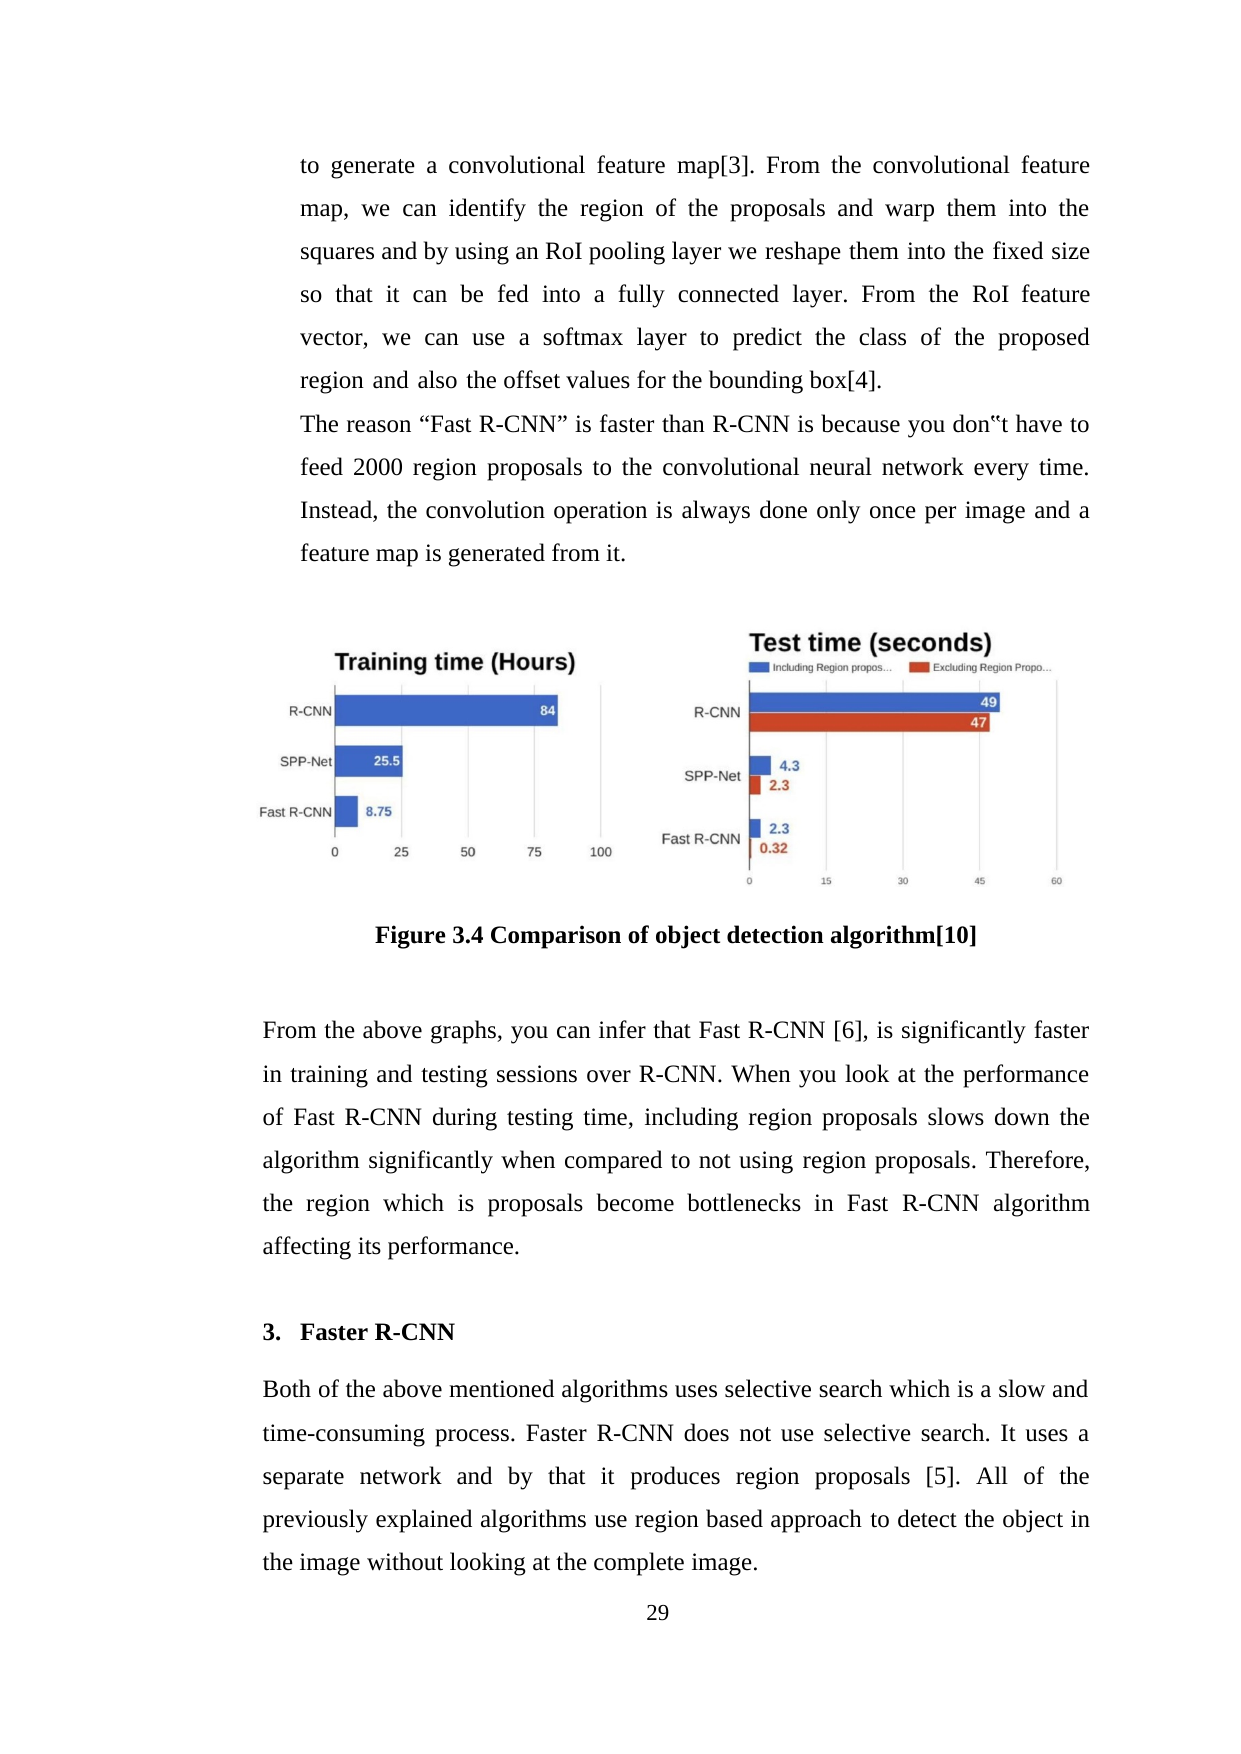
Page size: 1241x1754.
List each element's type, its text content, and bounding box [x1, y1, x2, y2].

text The reason “Fast R-CNN” is faster than R-CNN is because you don‟t have to feed 2000 region proposals to the convolutional neural network every time. Instead, the convolution operation is always done only once per image and a feature map is generated from it. [300, 409, 1090, 567]
subtitle Faster R-CNN [262, 1317, 1090, 1346]
text From the above graphs, you can infer that Fast R-CNN [6], is significantly faster in training and testing sessions over R-CNN. When you look at the performance of Fast R-CNN during testing time, including region proposals slows down the algorithm significantly when compared to not using region proposals. Therefore, the region which is proposals become bottlenecks in Fast R-CNN algorithm affecting its performance. [262, 1016, 1090, 1260]
picture [256, 625, 1068, 887]
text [300, 150, 1090, 394]
text Both of the above mentioned algorithms uses selective search which is a slow and time-consuming process. Faster R-CNN does not use selective search. It uses a separate network and by that it produces region proposals [5]. All of the previously explained algorithms use region based approach to detect the object in the image without looking at the complete image. [262, 1374, 1090, 1576]
